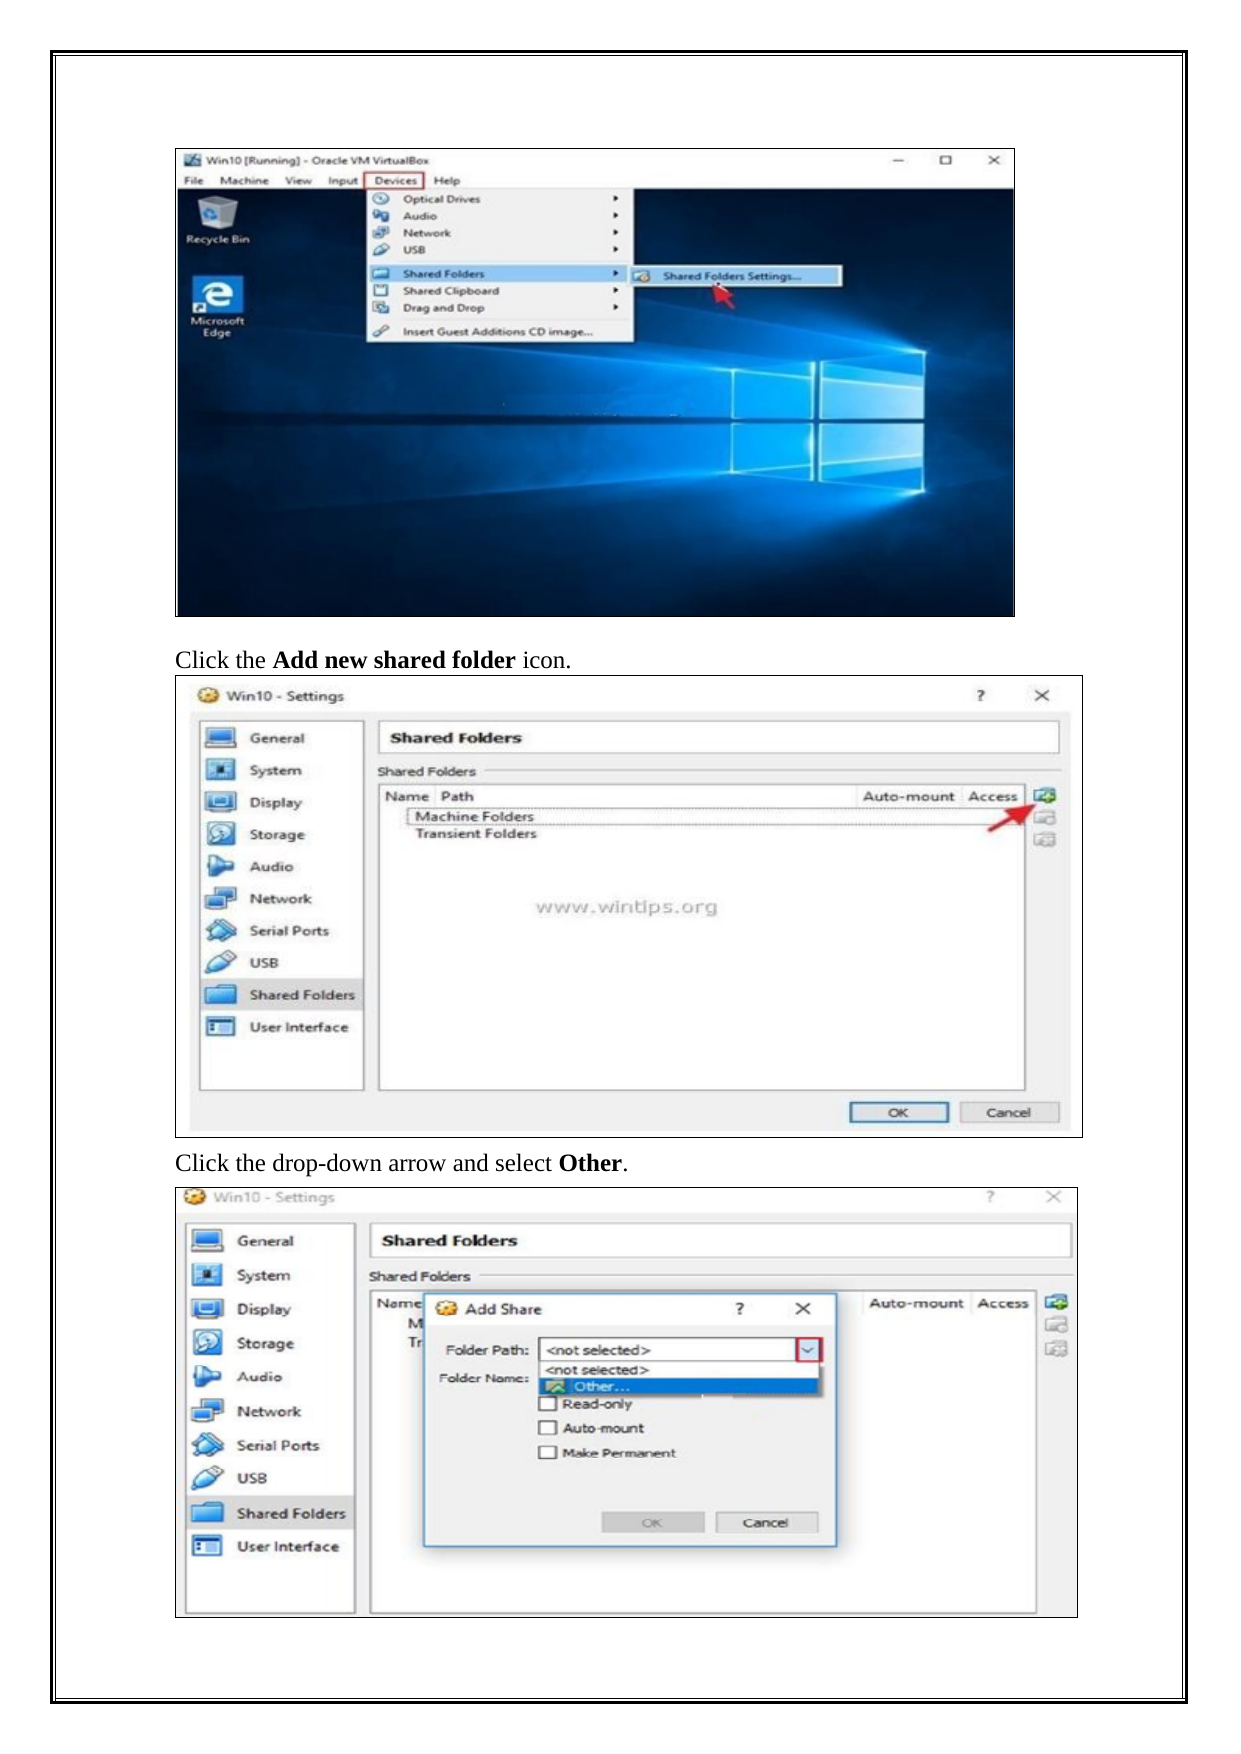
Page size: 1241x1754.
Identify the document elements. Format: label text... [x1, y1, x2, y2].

text Click the Add new shared folder icon. [175, 646, 1182, 674]
text Click the drop-down arrow and select Other. [175, 1148, 1182, 1177]
picture [176, 1188, 1077, 1617]
picture [176, 676, 1082, 1137]
picture [176, 149, 1014, 616]
